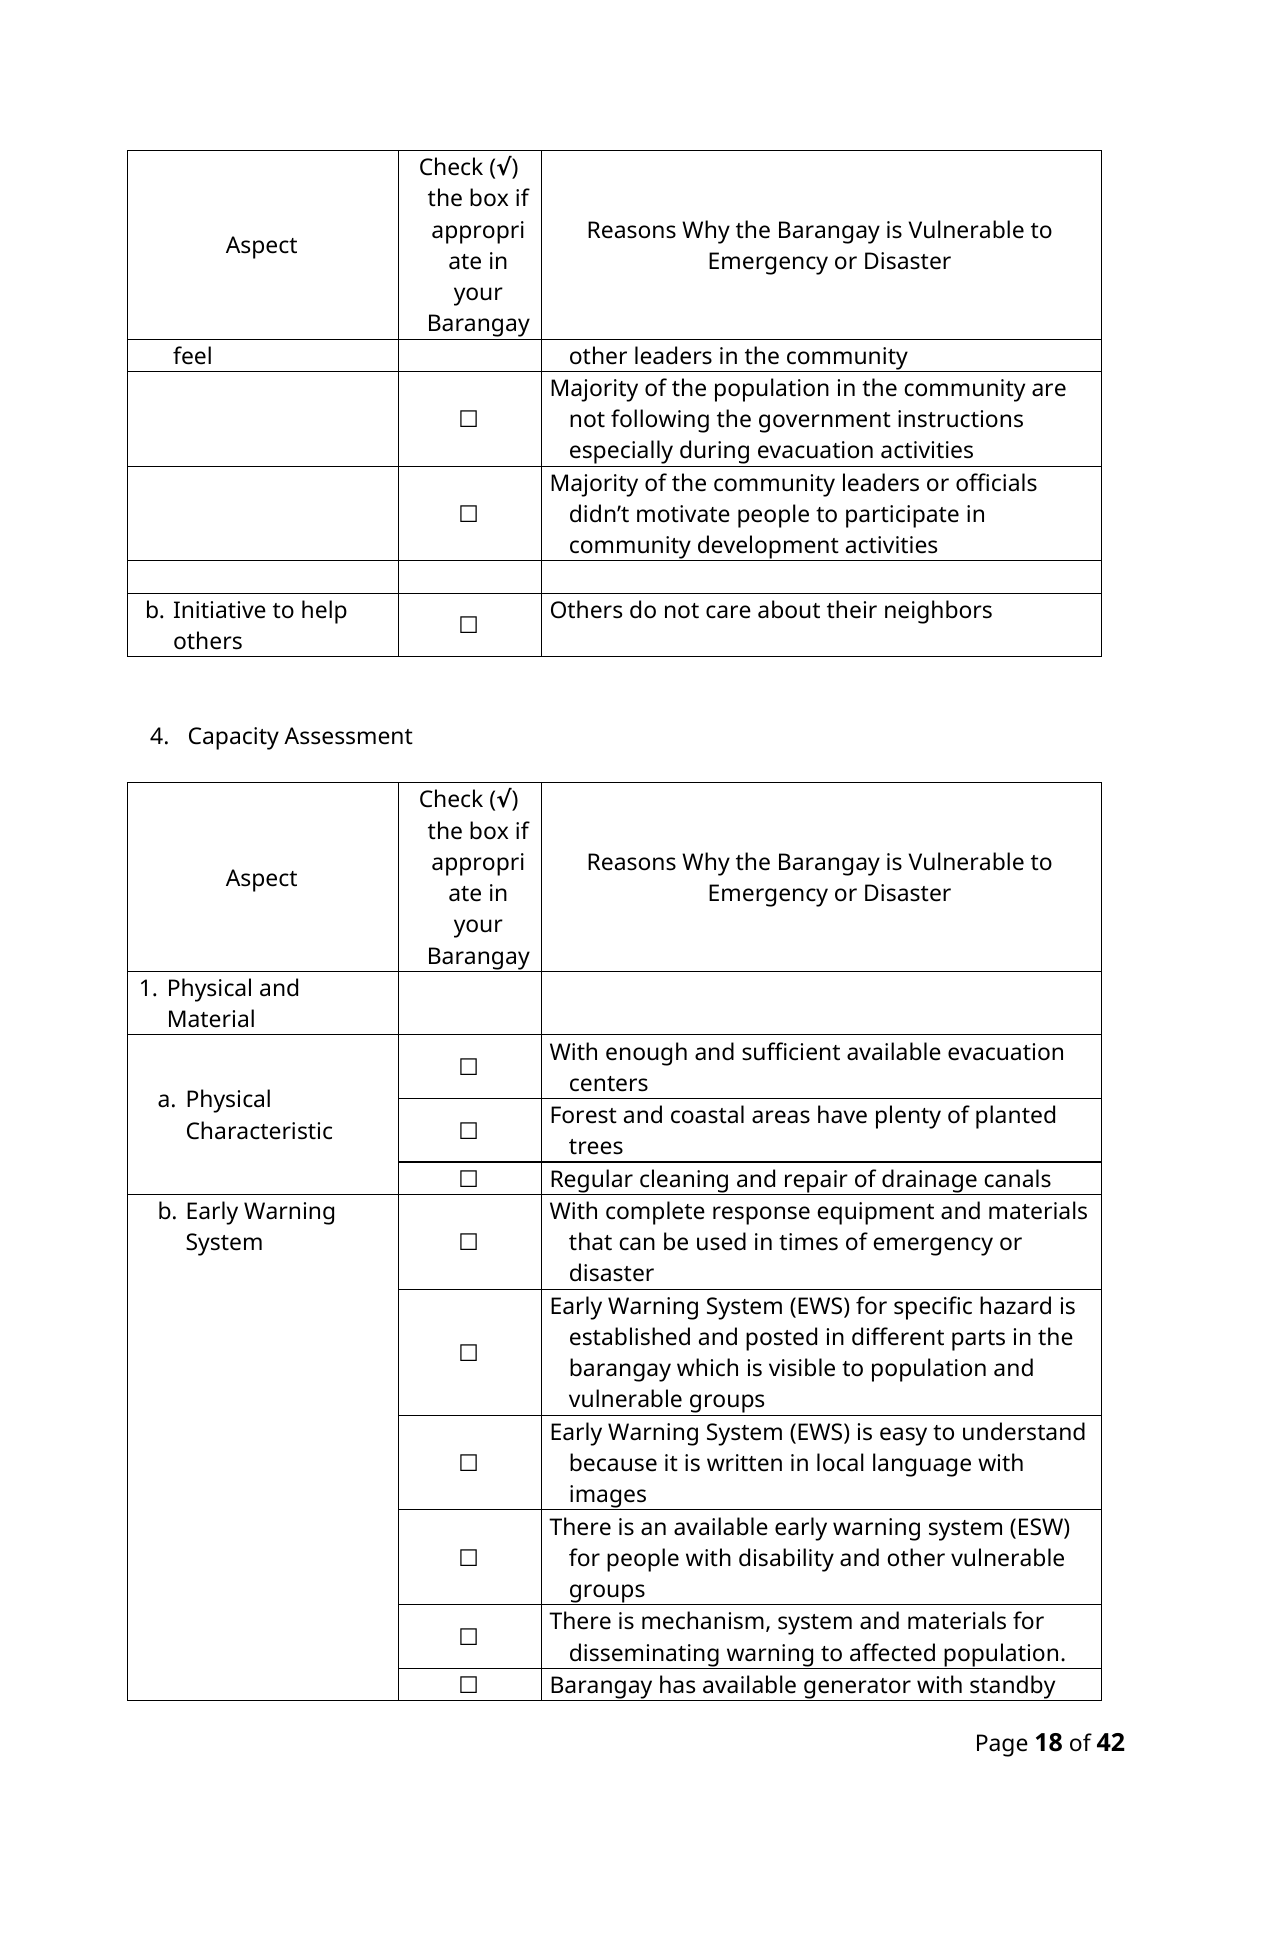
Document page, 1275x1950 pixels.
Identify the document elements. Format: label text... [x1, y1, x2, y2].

table_cell Physical Characteristic [128, 1035, 398, 1194]
table_cell Others do not care about their neighbors [542, 594, 1101, 656]
table_cell Regular cleaning and repair of drainage canals [542, 1163, 1101, 1194]
table_cell There is mechanism, system and materials for disseminating warning to affected population. [542, 1605, 1101, 1668]
table_cell [128, 372, 398, 466]
table_cell [399, 561, 541, 593]
table_cell [542, 972, 1101, 1034]
table_cell [399, 1035, 541, 1098]
table_cell [399, 1163, 541, 1194]
table_cell [399, 1099, 541, 1161]
table_cell [399, 1195, 541, 1288]
table_header Aspect [128, 151, 398, 338]
table_cell [399, 340, 541, 371]
table_cell People think and feel [128, 340, 398, 371]
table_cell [542, 340, 1101, 371]
table_cell [399, 1605, 541, 1668]
table_cell [128, 467, 398, 560]
table_cell With enough and sufficient available evacuation centers [542, 1035, 1101, 1098]
table_cell [128, 561, 398, 593]
table_cell Early Warning System (EWS) is easy to understand because it is written in local language with images [542, 1416, 1101, 1509]
table_cell There is an available early warning system (ESW) for people with disability and other vulnerable groups [542, 1510, 1101, 1604]
table_cell Initiative to help others [128, 594, 398, 656]
table_cell Majority of the population in the community are not following the government instructions especially during evacuation activities [542, 372, 1101, 466]
table_cell With complete response equipment and materials that can be used in times of emergency or disaster [542, 1195, 1101, 1288]
table_cell [399, 1416, 541, 1509]
table_cell [399, 972, 541, 1034]
table_cell [542, 561, 1101, 593]
list Capacity Assessment [150, 720, 1125, 751]
table_cell Early Warning System (EWS) for specific hazard is established and posted in different parts in the barangay which is visible to population and vulnerable groups [542, 1290, 1101, 1414]
table_cell Forest and coastal areas have plenty of planted trees [542, 1099, 1101, 1161]
table_header Check (√) the box if appropriate in your Barangay [399, 151, 541, 338]
table_cell [399, 594, 541, 656]
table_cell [542, 1669, 1101, 1700]
table_cell [399, 467, 541, 560]
table_cell Early Warning System [128, 1195, 398, 1700]
table_header Reasons Why the Barangay is Vulnerable to Emergency or Disaster [542, 151, 1101, 338]
table_header Aspect [128, 783, 398, 971]
table_cell [399, 1510, 541, 1604]
table_cell Majority of the community leaders or officials didn’t motivate people to participate in community development activities [542, 467, 1101, 560]
table_cell Physical and Material [128, 972, 398, 1034]
table_cell [399, 1669, 541, 1700]
table_cell [399, 372, 541, 466]
table_cell [399, 1290, 541, 1414]
table_header Reasons Why the Barangay is Vulnerable to Emergency or Disaster [542, 783, 1101, 971]
table_header Check (√) the box if appropriate in your Barangay [399, 783, 541, 971]
